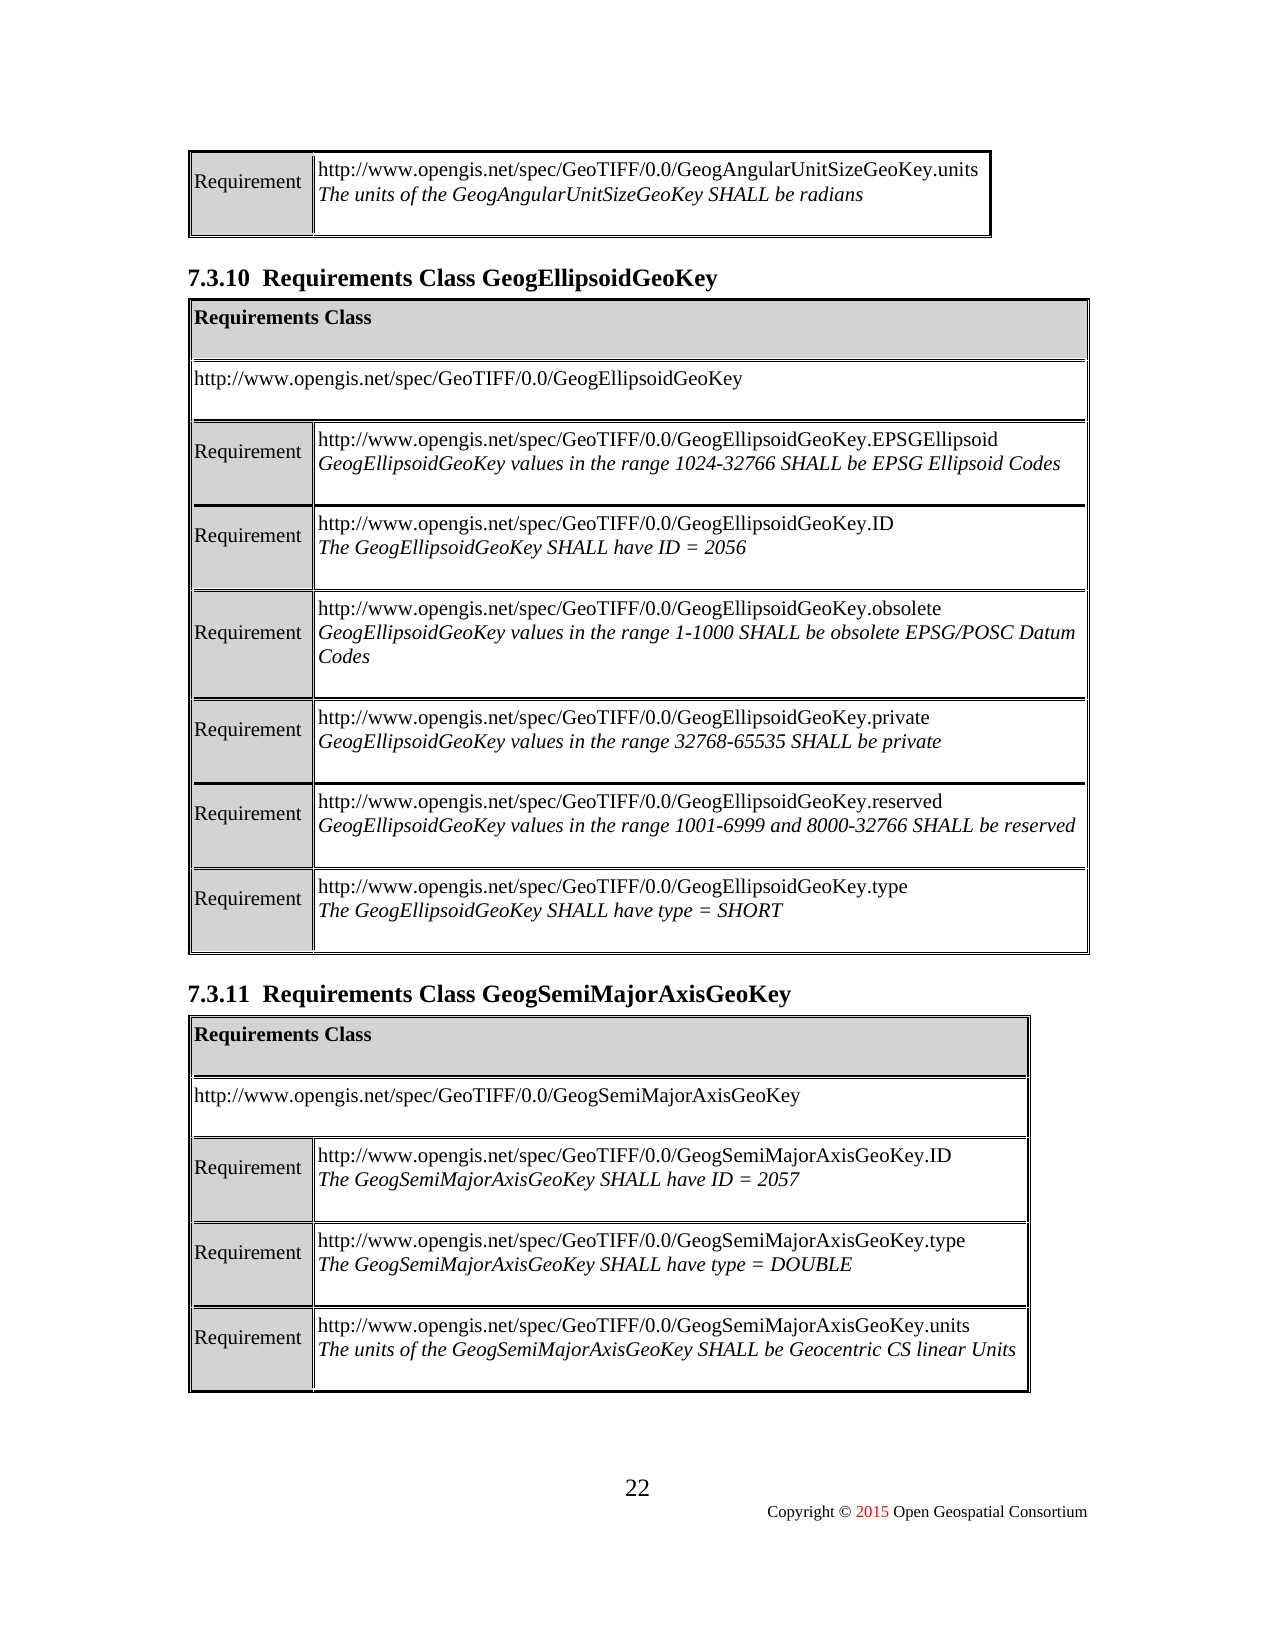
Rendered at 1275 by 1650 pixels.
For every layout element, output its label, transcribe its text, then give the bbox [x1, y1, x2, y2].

table_cell http://www.opengis.net/spec/GeoTIFF/0.0/GeogEllipsoidGeoKey.obsolete GeogEllipsoidGeoKey values in the range 1-1000 SHALL be obsolete EPSG/POSC Datum Codes [315, 589, 1087, 697]
table_cell http://www.opengis.net/spec/GeoTIFF/0.0/GeogEllipsoidGeoKey.reserved GeogEllipsoidGeoKey values in the range 1001-6999 and 8000-32766 SHALL be reserved [315, 782, 1087, 867]
table_cell Requirement [192, 1305, 313, 1390]
table_header Requirements Class [192, 301, 1087, 358]
table_cell http://www.opengis.net/spec/GeoTIFF/0.0/GeogEllipsoidGeoKey.EPSGEllipsoid GeogEllipsoidGeoKey values in the range 1024-32766 SHALL be EPSG Ellipsoid Codes [315, 419, 1087, 504]
table_cell Requirement [192, 697, 312, 782]
subtitle Requirements Class GeogSemiMajorAxisGeoKey [187, 979, 1087, 1008]
table_cell http://www.opengis.net/spec/GeoTIFF/0.0/GeogSemiMajorAxisGeoKey.ID The GeogSemiMajorAxisGeoKey SHALL have ID = 2057 [314, 1136, 1029, 1221]
table_cell Requirement [190, 867, 314, 951]
table_cell Requirement [192, 504, 312, 588]
table_cell http://www.opengis.net/spec/GeoTIFF/0.0/GeogEllipsoidGeoKey.type The GeogEllipsoidGeoKey SHALL have type = SHORT [314, 867, 1088, 951]
table_cell http://www.opengis.net/spec/GeoTIFF/0.0/GeogSemiMajorAxisGeoKey.units The units of the GeogSemiMajorAxisGeoKey SHALL be Geocentric CS linear Units [314, 1305, 1028, 1390]
table_cell http://www.opengis.net/spec/GeoTIFF/0.0/GeogAngularUnitSizeGeoKey.units The units of the GeogAngularUnitSizeGeoKey SHALL be radians [314, 153, 989, 235]
table_cell Requirement [192, 153, 314, 235]
table_header Requirements Class [192, 1018, 1027, 1075]
table_cell Requirement [190, 1136, 313, 1221]
table_cell Requirement [192, 782, 312, 867]
table_cell http://www.opengis.net/spec/GeoTIFF/0.0/GeogSemiMajorAxisGeoKey.type The GeogSemiMajorAxisGeoKey SHALL have type = DOUBLE [314, 1221, 1029, 1305]
subtitle Requirements Class GeogEllipsoidGeoKey [187, 263, 1087, 292]
table_cell Requirement [190, 1221, 313, 1305]
table_cell http://www.opengis.net/spec/GeoTIFF/0.0/GeogEllipsoidGeoKey.private GeogEllipsoidGeoKey values in the range 32768-65535 SHALL be private [315, 697, 1087, 782]
table_cell Requirement [192, 589, 312, 697]
table_cell http://www.opengis.net/spec/GeoTIFF/0.0/GeogEllipsoidGeoKey [192, 359, 1087, 419]
table_cell http://www.opengis.net/spec/GeoTIFF/0.0/GeogEllipsoidGeoKey.ID The GeogEllipsoidGeoKey SHALL have ID = 2056 [315, 504, 1087, 588]
table_cell Requirement [192, 419, 312, 504]
table_cell http://www.opengis.net/spec/GeoTIFF/0.0/GeogSemiMajorAxisGeoKey [192, 1075, 1028, 1136]
